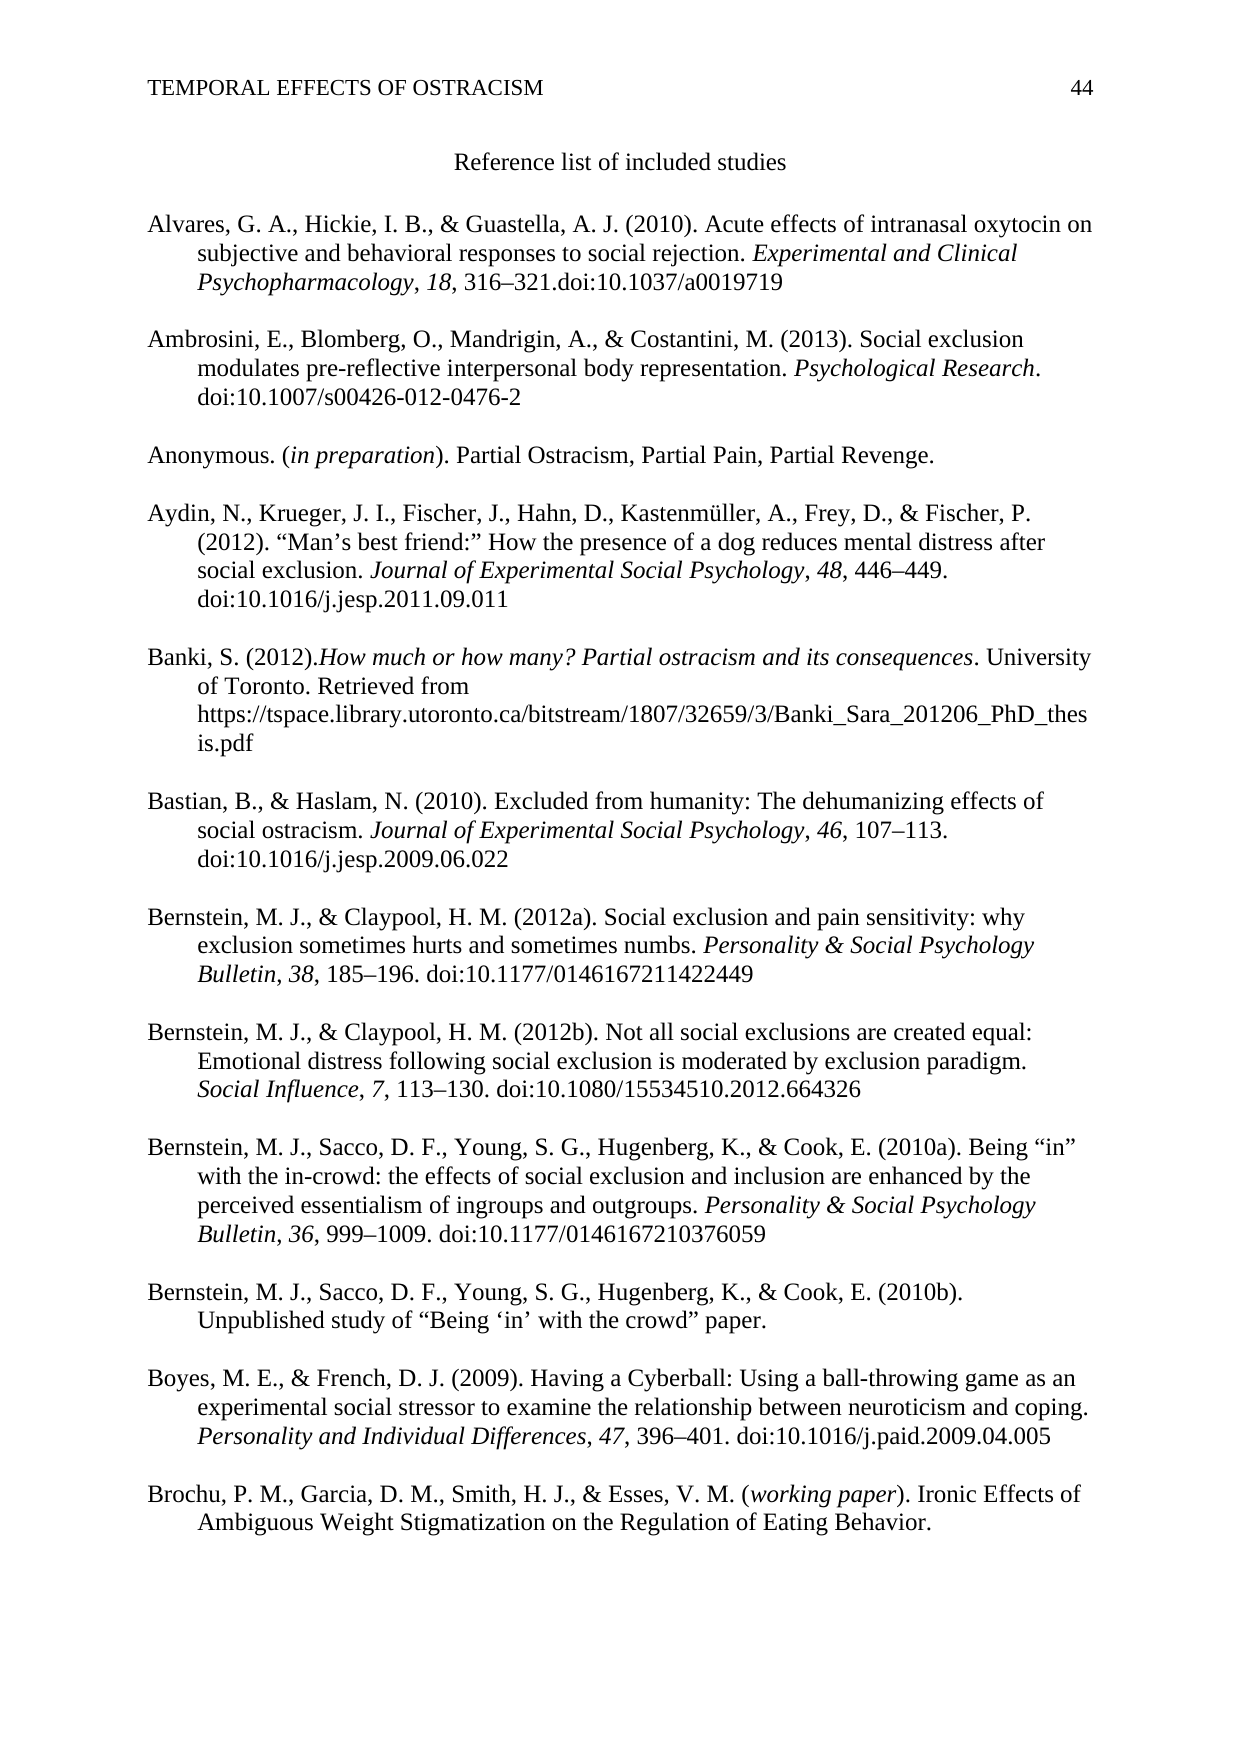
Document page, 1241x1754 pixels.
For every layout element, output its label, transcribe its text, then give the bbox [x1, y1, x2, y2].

text Bernstein, M. J., & Claypool, H. M. (2012b). Not all social exclusions are created equal: Emotional distress following social exclusion is moderated by exclusion paradigm. Social Influence, 7, 113–130. doi:10.1080/15534510.2012.664326 [147, 1017, 1093, 1103]
text Bernstein, M. J., Sacco, D. F., Young, S. G., Hugenberg, K., & Cook, E. (2010b). Unpublished study of “Being ‘in’ with the crowd” paper. [147, 1277, 1093, 1334]
text Bernstein, M. J., Sacco, D. F., Young, S. G., Hugenberg, K., & Cook, E. (2010a). Being “in” with the in-crowd: the effects of social exclusion and inclusion are enhanced by the perceived essentialism of ingroups and outgroups. Personality & Social Psychology Bulletin, 36, 999–1009. doi:10.1177/0146167210376059 [147, 1132, 1093, 1247]
text Bernstein, M. J., & Claypool, H. M. (2012a). Social exclusion and pain sensitivity: why exclusion sometimes hurts and sometimes numbs. Personality & Social Psychology Bulletin, 38, 185–196. doi:10.1177/0146167211422449 [147, 902, 1093, 988]
text Brochu, P. M., Garcia, D. M., Smith, H. J., & Esses, V. M. (working paper). Ironic Effects of Ambiguous Weight Stigmatization on the Regulation of Eating Behavior. [147, 1479, 1093, 1536]
text Boyes, M. E., & French, D. J. (2009). Having a Cyberball: Using a ball-throwing game as an experimental social stressor to examine the relationship between neuroticism and coping. Personality and Individual Differences, 47, 396–401. doi:10.1016/j.paid.2009.04.005 [147, 1363, 1093, 1449]
text Bastian, B., & Haslam, N. (2010). Excluded from humanity: The dehumanizing effects of social ostracism. Journal of Experimental Social Psychology, 46, 107–113. doi:10.1016/j.jesp.2009.06.022 [147, 786, 1093, 872]
text Reference list of included studies [147, 147, 1093, 176]
text Banki, S. (2012).How much or how many? Partial ostracism and its consequences. University of Toronto. Retrieved from https://tspace.library.utoronto.ca/bitstream/1807/32659/3/Banki_Sara_201206_PhD_thesis.pdf [147, 642, 1093, 757]
text Ambrosini, E., Blomberg, O., Mandrigin, A., & Costantini, M. (2013). Social exclusion modulates pre-reflective interpersonal body representation. Psychological Research. doi:10.1007/s00426-012-0476-2 [147, 324, 1093, 411]
text Alvares, G. A., Hickie, I. B., & Guastella, A. J. (2010). Acute effects of intranasal oxytocin on subjective and behavioral responses to social rejection. Experimental and Clinical Psychopharmacology, 18, 316–321.doi:10.1037/a0019719 [147, 209, 1093, 295]
text Anonymous. (in preparation). Partial Ostracism, Partial Pain, Partial Revenge. [147, 440, 1093, 469]
text Aydin, N., Krueger, J. I., Fischer, J., Hahn, D., Kastenmüller, A., Frey, D., & Fischer, P. (2012). “Man’s best friend:” How the presence of a dog reduces mental distress after social exclusion. Journal of Experimental Social Psychology, 48, 446–449. doi:10.1016/j.jesp.2011.09.011 [147, 498, 1093, 613]
